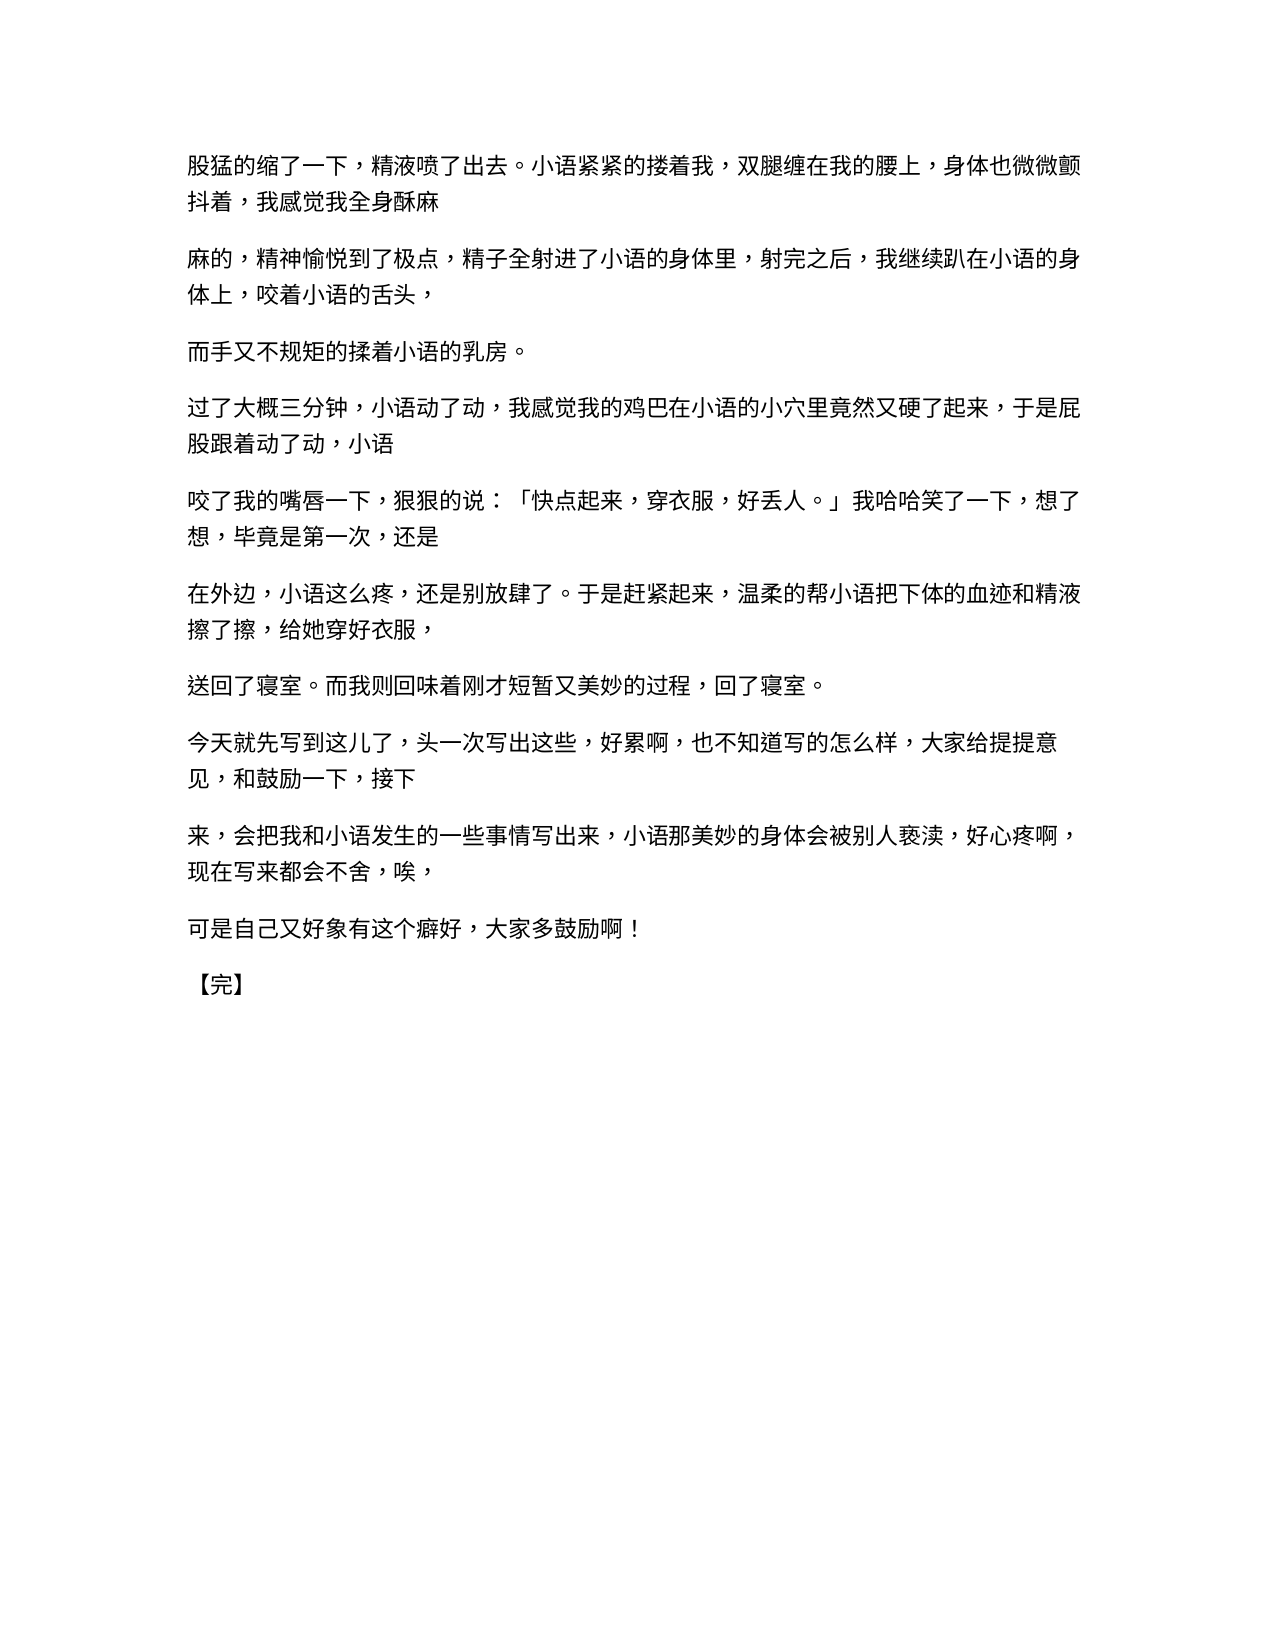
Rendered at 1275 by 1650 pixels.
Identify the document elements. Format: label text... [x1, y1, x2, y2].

text 过了大概三分钟，小语动了动，我感觉我的鸡巴在小语的小穴里竟然又硬了起来，于是屁股跟着动了动，小语 [187, 392, 1087, 459]
text 送回了寝室。而我则回味着刚才短暂又美妙的过程，回了寝室。 [187, 670, 1087, 702]
text 可是自己又好象有这个癖好，大家多鼓励啊！ [187, 912, 1087, 944]
text 在外边，小语这么疼，还是别放肆了。于是赶紧起来，温柔的帮小语把下体的血迹和精液擦了擦，给她穿好衣服， [187, 578, 1087, 645]
text 今天就先写到这儿了，头一次写出这些，好累啊，也不知道写的怎么样，大家给提提意见，和鼓励一下，接下 [187, 727, 1087, 794]
text 而手又不规矩的揉着小语的乳房。 [187, 335, 1087, 367]
text 来，会把我和小语发生的一些事情写出来，小语那美妙的身体会被别人亵渎，好心疼啊，现在写来都会不舍，唉， [187, 820, 1087, 887]
text 【完】 [187, 969, 1087, 1001]
text 股猛的缩了一下，精液喷了出去。小语紧紧的搂着我，双腿缠在我的腰上，身体也微微颤抖着，我感觉我全身酥麻 [187, 150, 1087, 217]
text 咬了我的嘴唇一下，狠狠的说：「快点起来，穿衣服，好丢人。」我哈哈笑了一下，想了想，毕竟是第一次，还是 [187, 485, 1087, 552]
text 麻的，精神愉悦到了极点，精子全射进了小语的身体里，射完之后，我继续趴在小语的身体上，咬着小语的舌头， [187, 243, 1087, 310]
